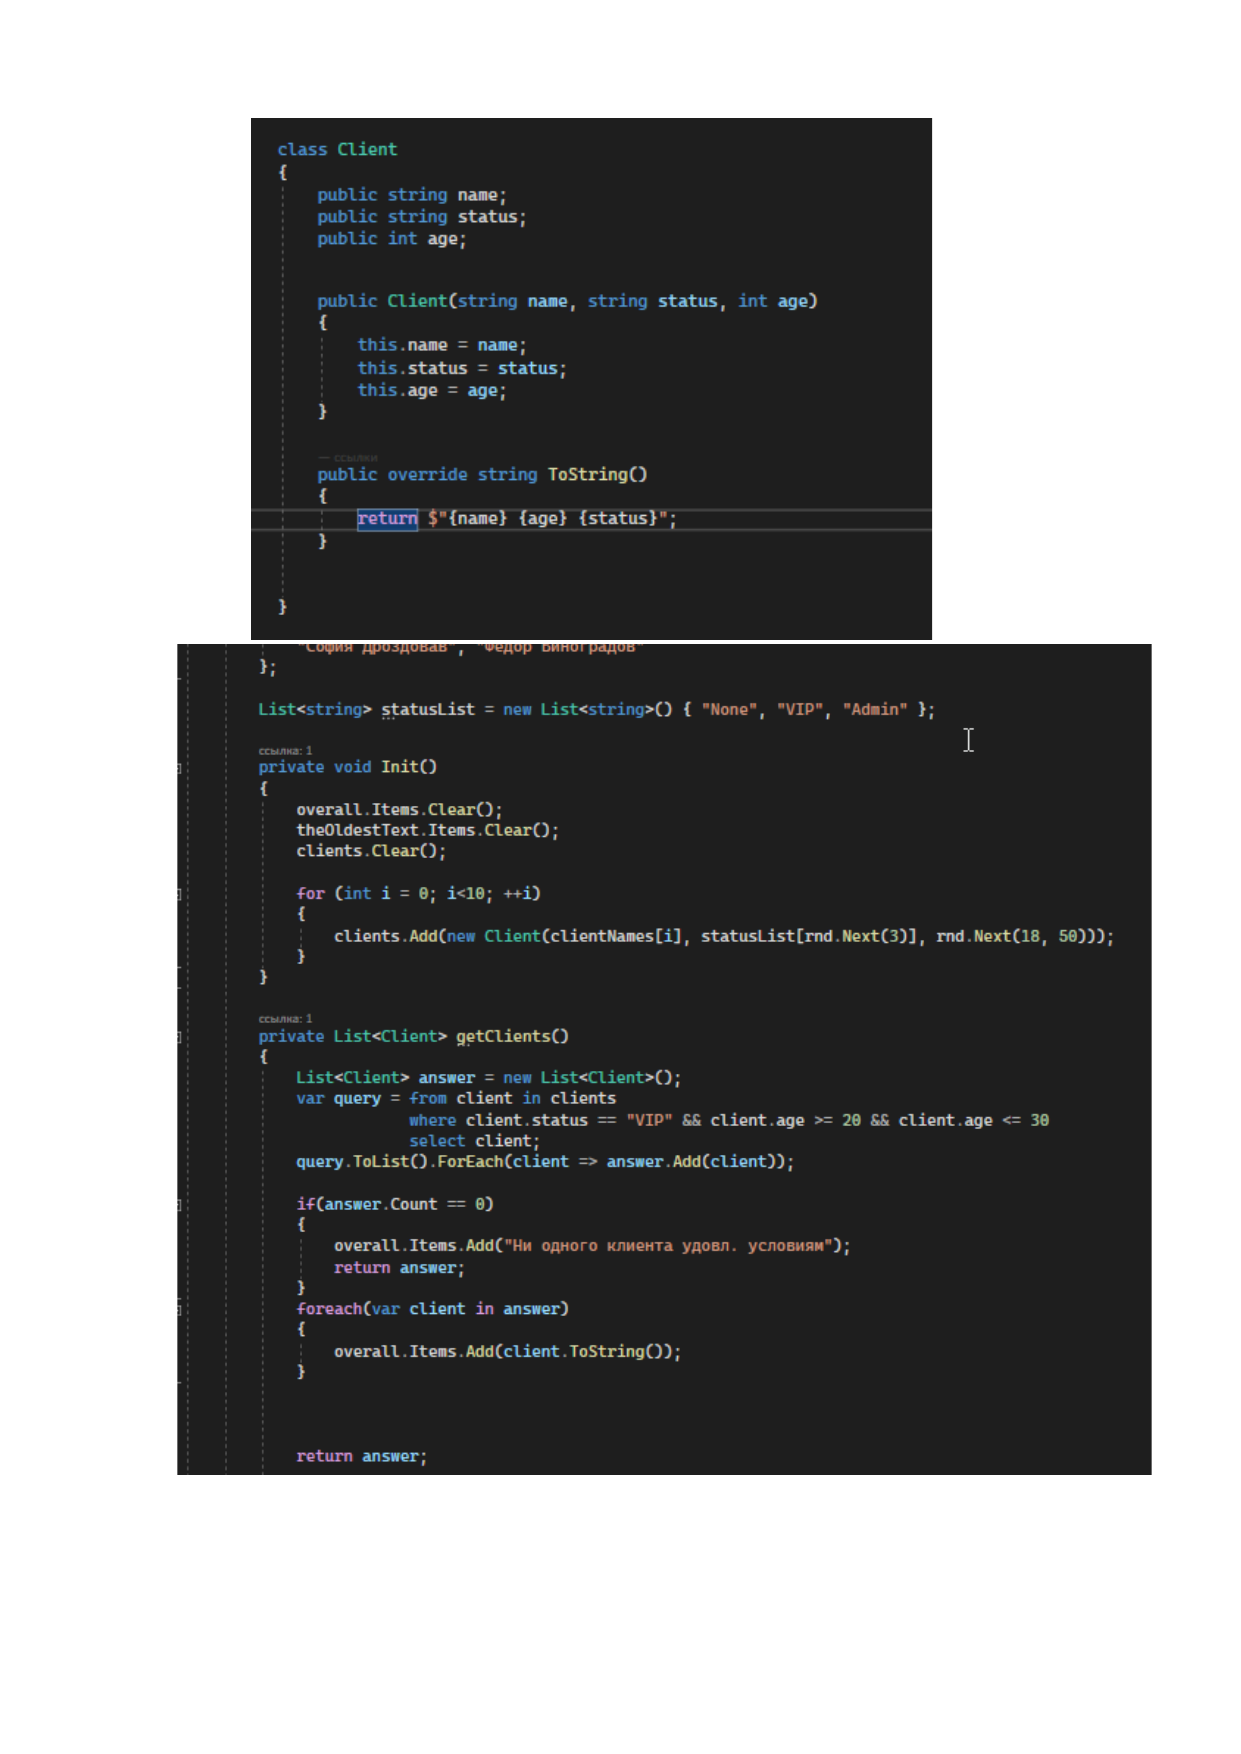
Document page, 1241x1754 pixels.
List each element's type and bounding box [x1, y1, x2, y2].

picture [177, 644, 1152, 1475]
picture [251, 118, 933, 640]
